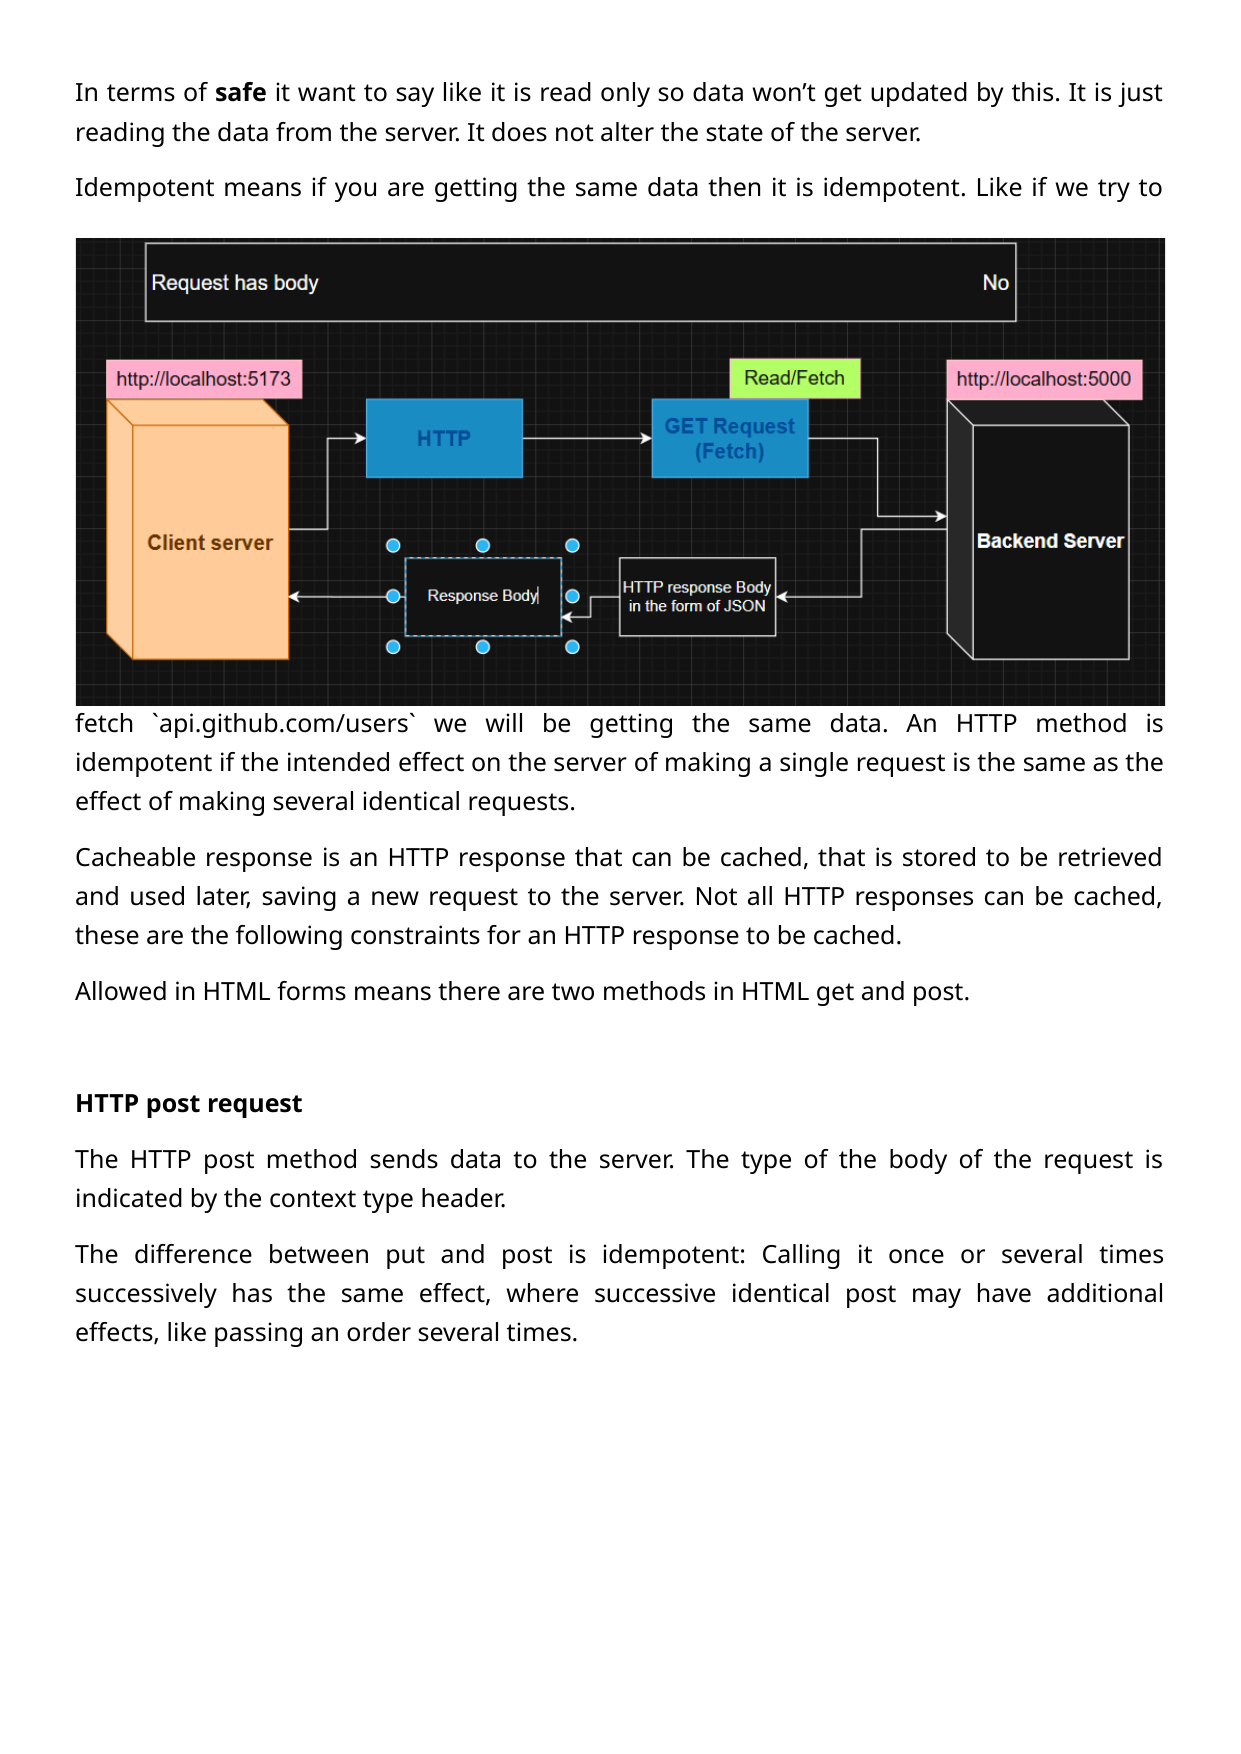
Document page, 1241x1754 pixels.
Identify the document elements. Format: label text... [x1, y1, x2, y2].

text Idempotent means if you are getting the same data then it is idempotent. Like if we try to fetch `api.github.com/users` we will be getting the same data. An HTTP method is idempotent if the intended effect on the server of making a single request is the same as the effect of making several identical requests. [75, 170, 1165, 238]
text Allowed in HTML forms means there are two methods in HTML get and post. [75, 974, 1165, 1008]
picture [75, 238, 1166, 706]
text The difference between put and post is idempotent: Calling it once or several times successively has the same effect, where successive identical post may have additional effects, like passing an order several times. [75, 1236, 1165, 1349]
text Idempotent means if you are getting the same data then it is idempotent. Like if we try to fetch `api.github.com/users` we will be getting the same data. An HTTP method is idempotent if the intended effect on the server of making a single request is the same as the effect of making several identical requests. [75, 706, 1165, 818]
text Cacheable response is an HTTP response that can be cached, that is stored to be retrieved and used later, saving a new request to the server. Not all HTTP responses can be cached, these are the following constraints for an HTTP response to be cached. [75, 839, 1165, 952]
text HTTP post request [75, 1085, 1165, 1119]
text The HTTP post method sends data to the server. The type of the body of the request is indicated by the context type header. [75, 1141, 1165, 1214]
text In terms of safe it want to say like it is read only so data won’t get updated by this. It is just reading the data from the server. It does not alter the state of the server. [75, 75, 1165, 148]
